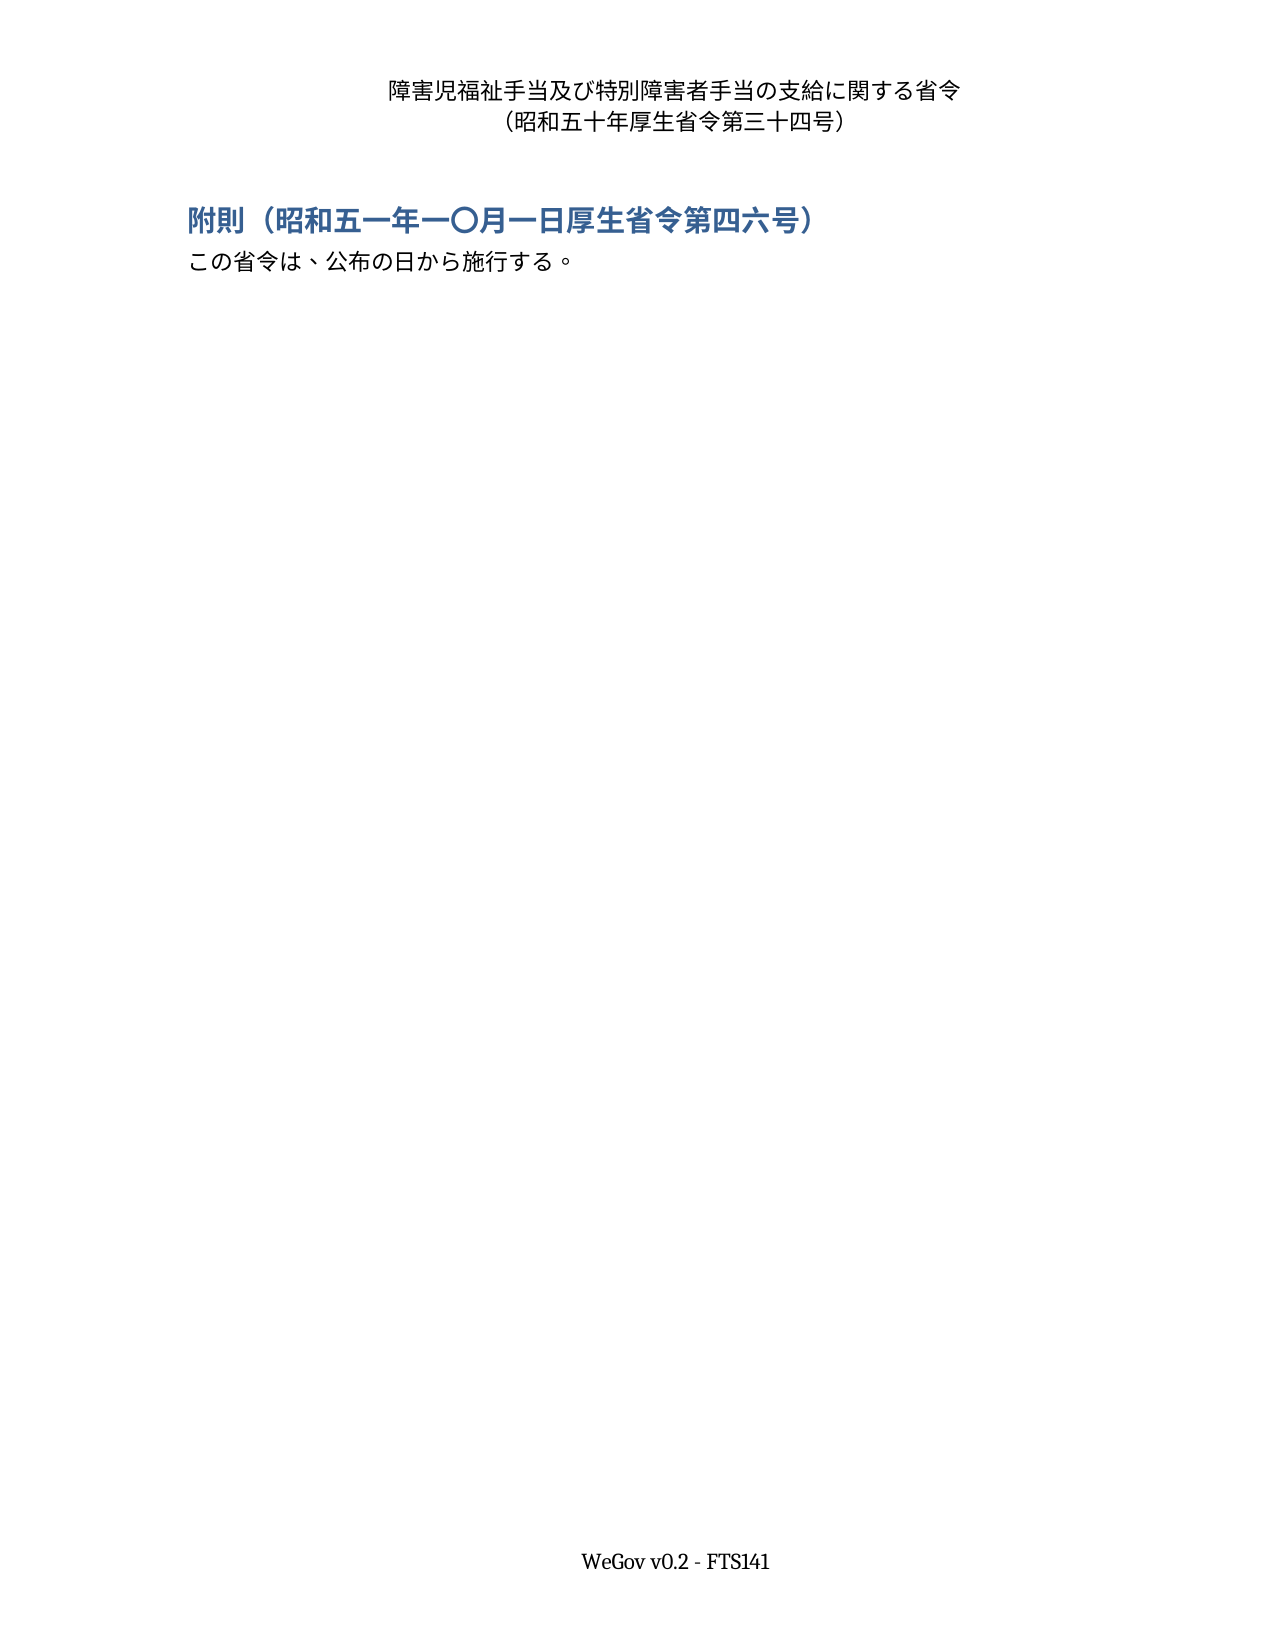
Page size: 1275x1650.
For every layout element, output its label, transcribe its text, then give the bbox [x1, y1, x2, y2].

text この省令は、公布の日から施行する。 [187, 246, 1087, 277]
subtitle 附則（昭和五一年一〇月一日厚生省令第四六号） [187, 200, 1087, 240]
